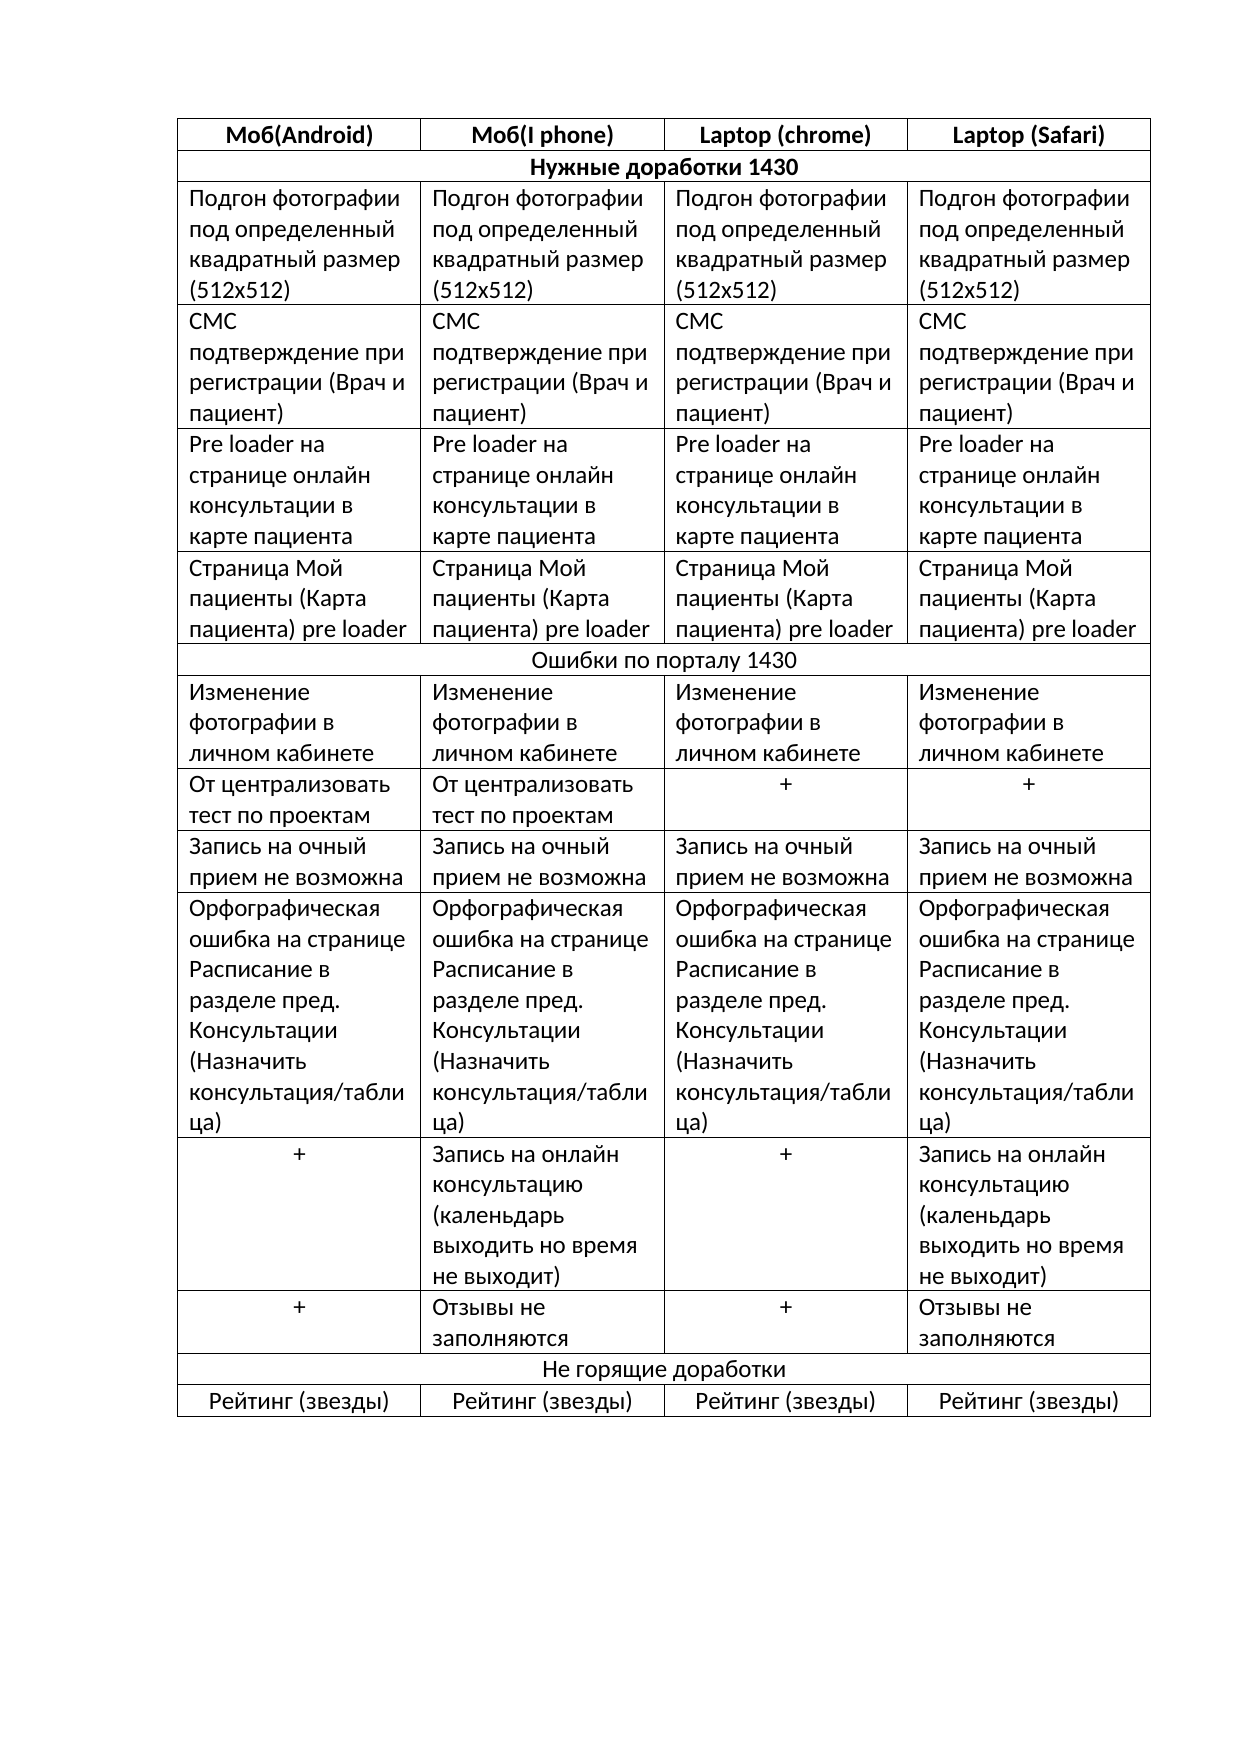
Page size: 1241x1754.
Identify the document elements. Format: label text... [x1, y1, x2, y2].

table_cell + [178, 1138, 420, 1290]
table_cell Рейтинг (звезды) [178, 1385, 420, 1416]
table_cell + [178, 1291, 420, 1352]
table_cell Запись на онлайн консультацию (каленьдарь выходить но время не выходит) [908, 1138, 1150, 1290]
table_cell Pre loader на странице онлайн консультации в карте пациента [421, 429, 664, 551]
table_cell Нужные доработки 1430 [178, 151, 1150, 181]
table_cell Pre loader на странице онлайн консультации в карте пациента [908, 429, 1150, 551]
table_cell Орфографическая ошибка на странице Расписание в разделе пред. Консультации (Назначить консультация/таблица) [665, 893, 907, 1137]
table_cell СМС подтверждение при регистрации (Врач и пациент) [908, 305, 1150, 427]
table_header Моб(Android) [178, 119, 420, 150]
table_cell Изменение фотографии в личном кабинете [421, 676, 664, 767]
table_cell + [665, 769, 907, 829]
table_header Laptop (chrome) [665, 119, 907, 150]
table_cell Подгон фотографии под определенный квадратный размер (512х512) [665, 182, 907, 304]
table_cell От централизовать тест по проектам [178, 769, 420, 829]
table_cell СМС подтверждение при регистрации (Врач и пациент) [665, 305, 907, 427]
table_cell Запись на очный прием не возможна [178, 831, 420, 892]
table_cell СМС подтверждение при регистрации (Врач и пациент) [178, 305, 420, 427]
table_header Моб(I phone) [421, 119, 664, 150]
table_cell Страница Мой пациенты (Карта пациента) pre loader [665, 552, 907, 643]
table_cell Изменение фотографии в личном кабинете [665, 676, 907, 767]
table_cell Страница Мой пациенты (Карта пациента) pre loader [908, 552, 1150, 643]
table_cell Запись на очный прием не возможна [665, 831, 907, 892]
table_cell Подгон фотографии под определенный квадратный размер (512х512) [178, 182, 420, 304]
table_header Laptop (Safari) [908, 119, 1150, 150]
table_cell Pre loader на странице онлайн консультации в карте пациента [178, 429, 420, 551]
table_cell Страница Мой пациенты (Карта пациента) pre loader [421, 552, 664, 643]
table_cell + [908, 769, 1150, 829]
table_cell Подгон фотографии под определенный квадратный размер (512х512) [421, 182, 664, 304]
table_cell Орфографическая ошибка на странице Расписание в разделе пред. Консультации (Назначить консультация/таблица) [421, 893, 664, 1137]
table_cell Рейтинг (звезды) [908, 1385, 1150, 1416]
table_cell Страница Мой пациенты (Карта пациента) pre loader [178, 552, 420, 643]
table_cell Не горящие доработки [178, 1354, 1150, 1384]
table_cell Подгон фотографии под определенный квадратный размер (512х512) [908, 182, 1150, 304]
table_cell + [665, 1138, 907, 1290]
table_cell Запись на онлайн консультацию (каленьдарь выходить но время не выходит) [421, 1138, 664, 1290]
table_cell Pre loader на странице онлайн консультации в карте пациента [665, 429, 907, 551]
table_cell Ошибки по порталу 1430 [178, 644, 1150, 675]
table_cell Отзывы не заполняются [421, 1291, 664, 1352]
table_cell От централизовать тест по проектам [421, 769, 664, 829]
table_cell Отзывы не заполняются [908, 1291, 1150, 1352]
table_cell Изменение фотографии в личном кабинете [178, 676, 420, 767]
table_cell Запись на очный прием не возможна [908, 831, 1150, 892]
table_cell Рейтинг (звезды) [665, 1385, 907, 1416]
table_cell Орфографическая ошибка на странице Расписание в разделе пред. Консультации (Назначить консультация/таблица) [178, 893, 420, 1137]
table_cell Рейтинг (звезды) [421, 1385, 664, 1416]
table_cell Изменение фотографии в личном кабинете [908, 676, 1150, 767]
table_cell + [665, 1291, 907, 1352]
table_cell СМС подтверждение при регистрации (Врач и пациент) [421, 305, 664, 427]
table_cell Орфографическая ошибка на странице Расписание в разделе пред. Консультации (Назначить консультация/таблица) [908, 893, 1150, 1137]
table_cell Запись на очный прием не возможна [421, 831, 664, 892]
